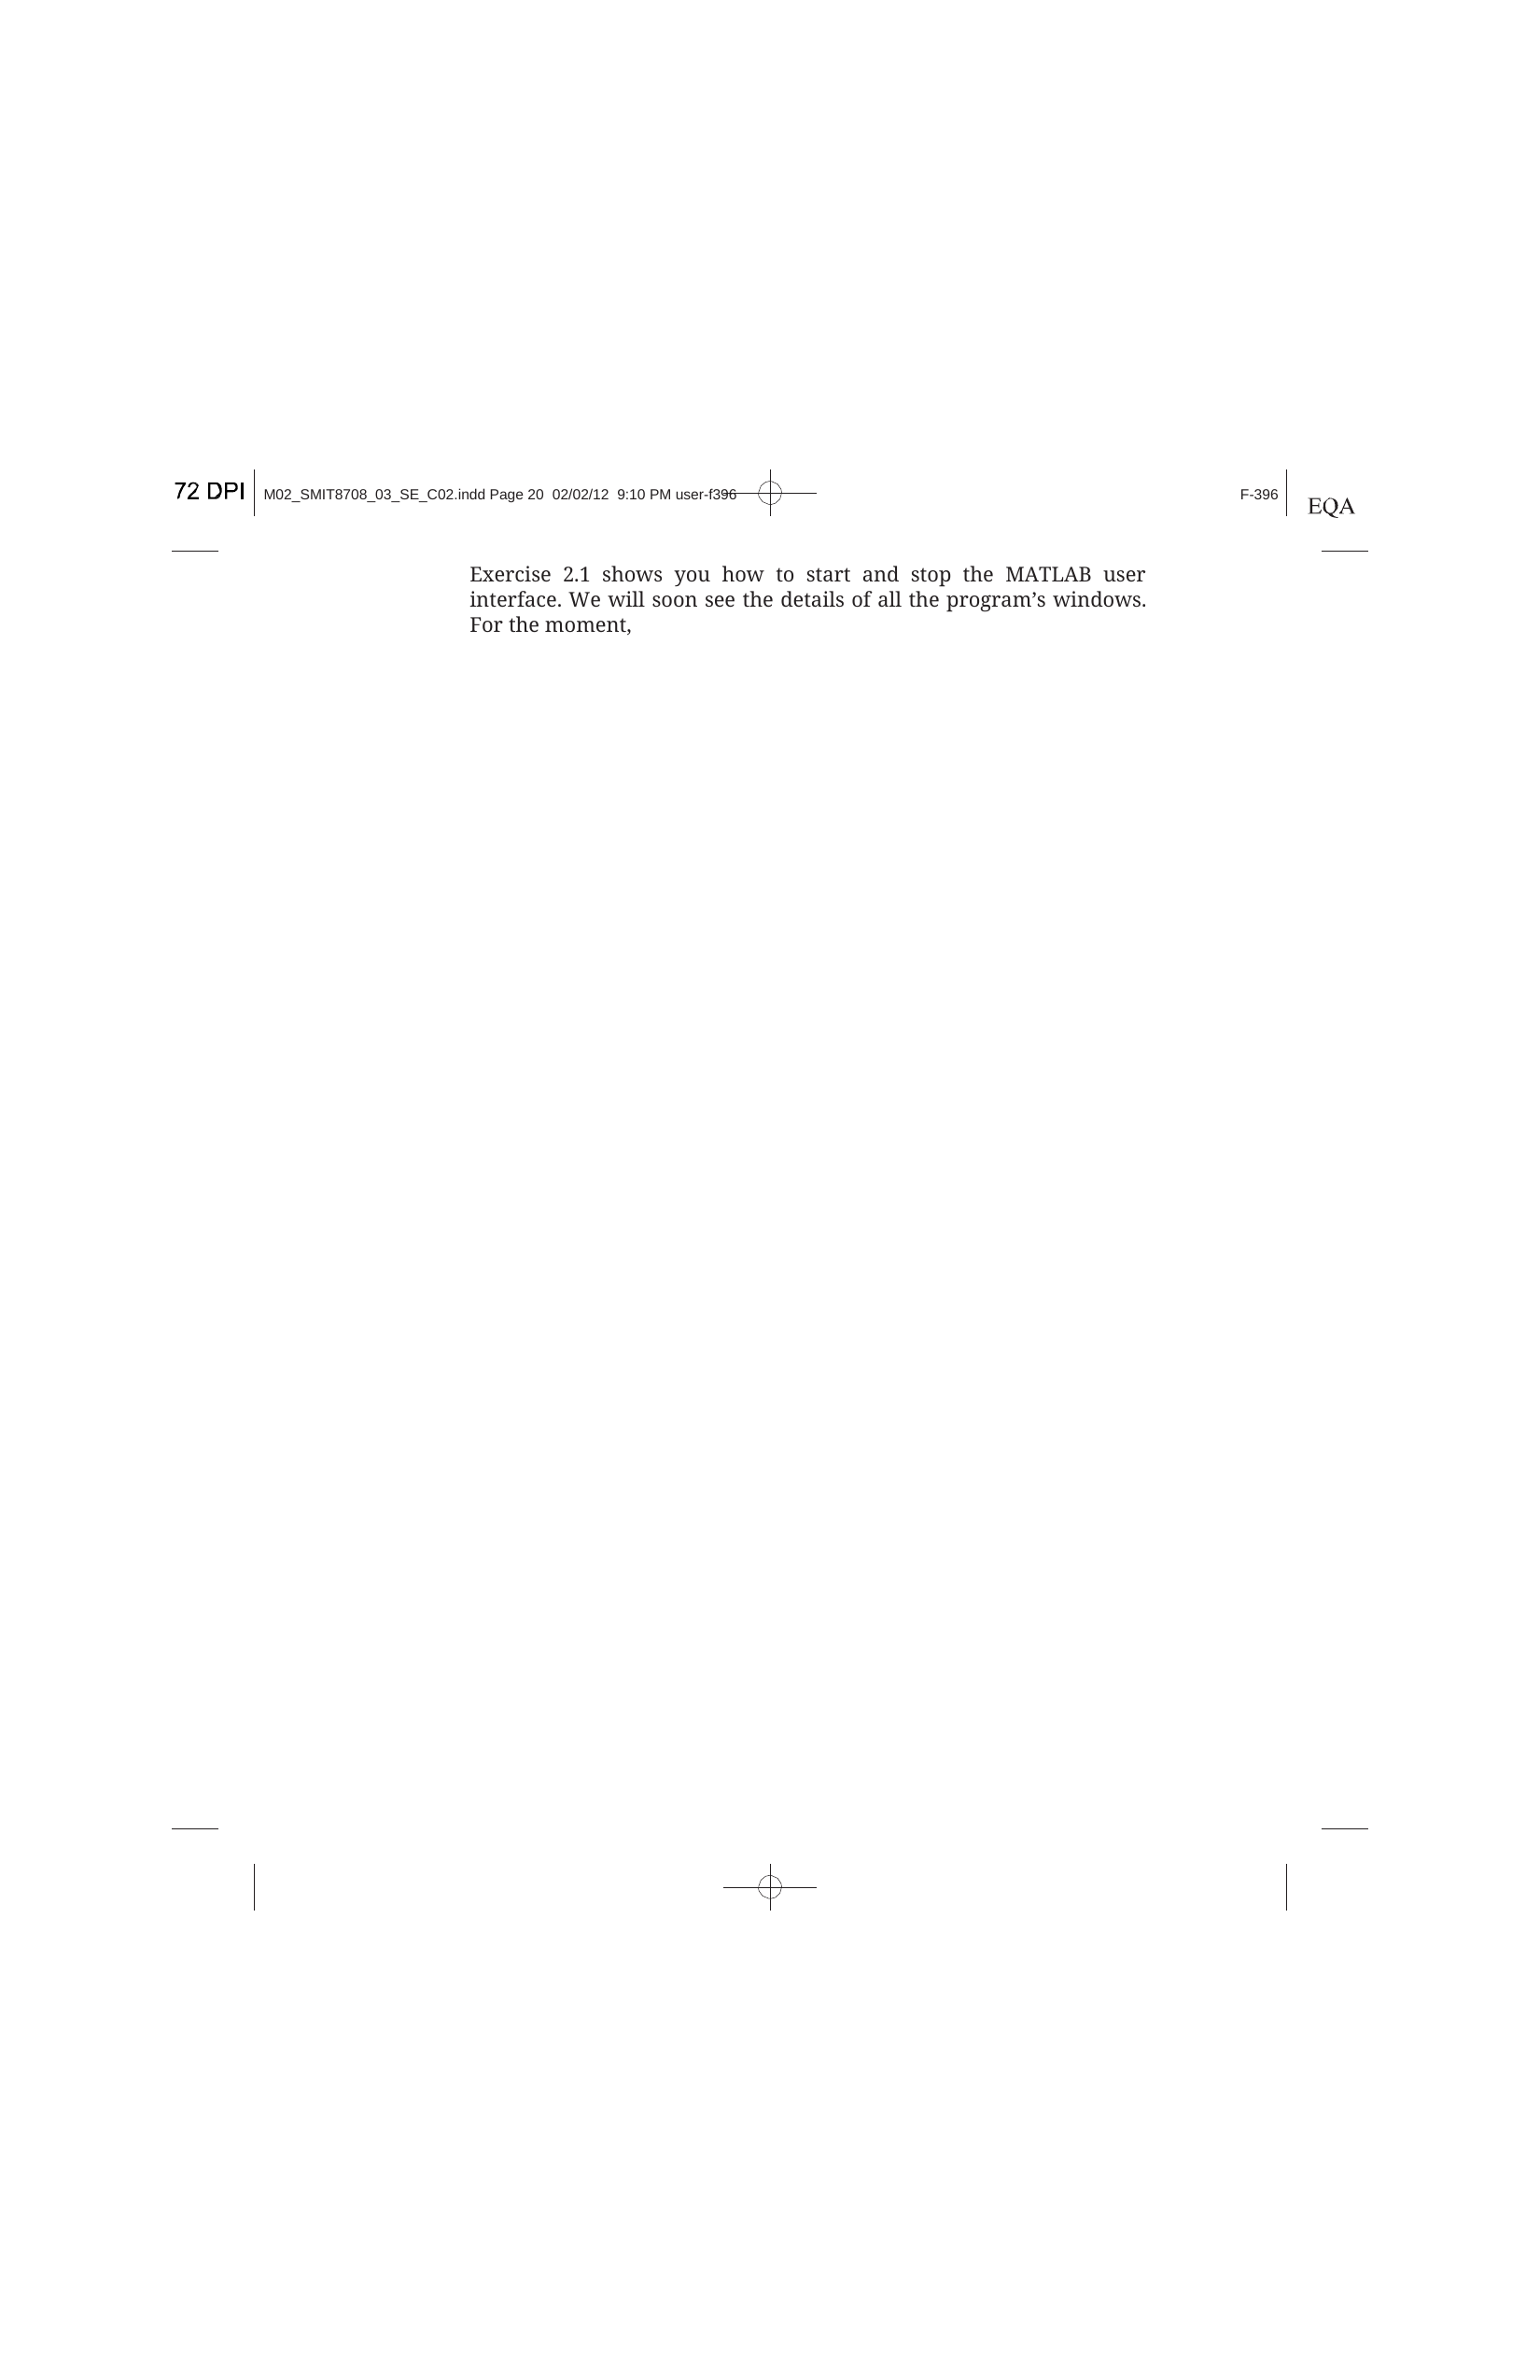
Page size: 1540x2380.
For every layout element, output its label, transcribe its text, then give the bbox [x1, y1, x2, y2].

text Exercise 2.1 shows you how to start and stop the MATLAB user interface. We will soon see the details of all the program’s windows. For the moment, [469, 562, 1146, 637]
